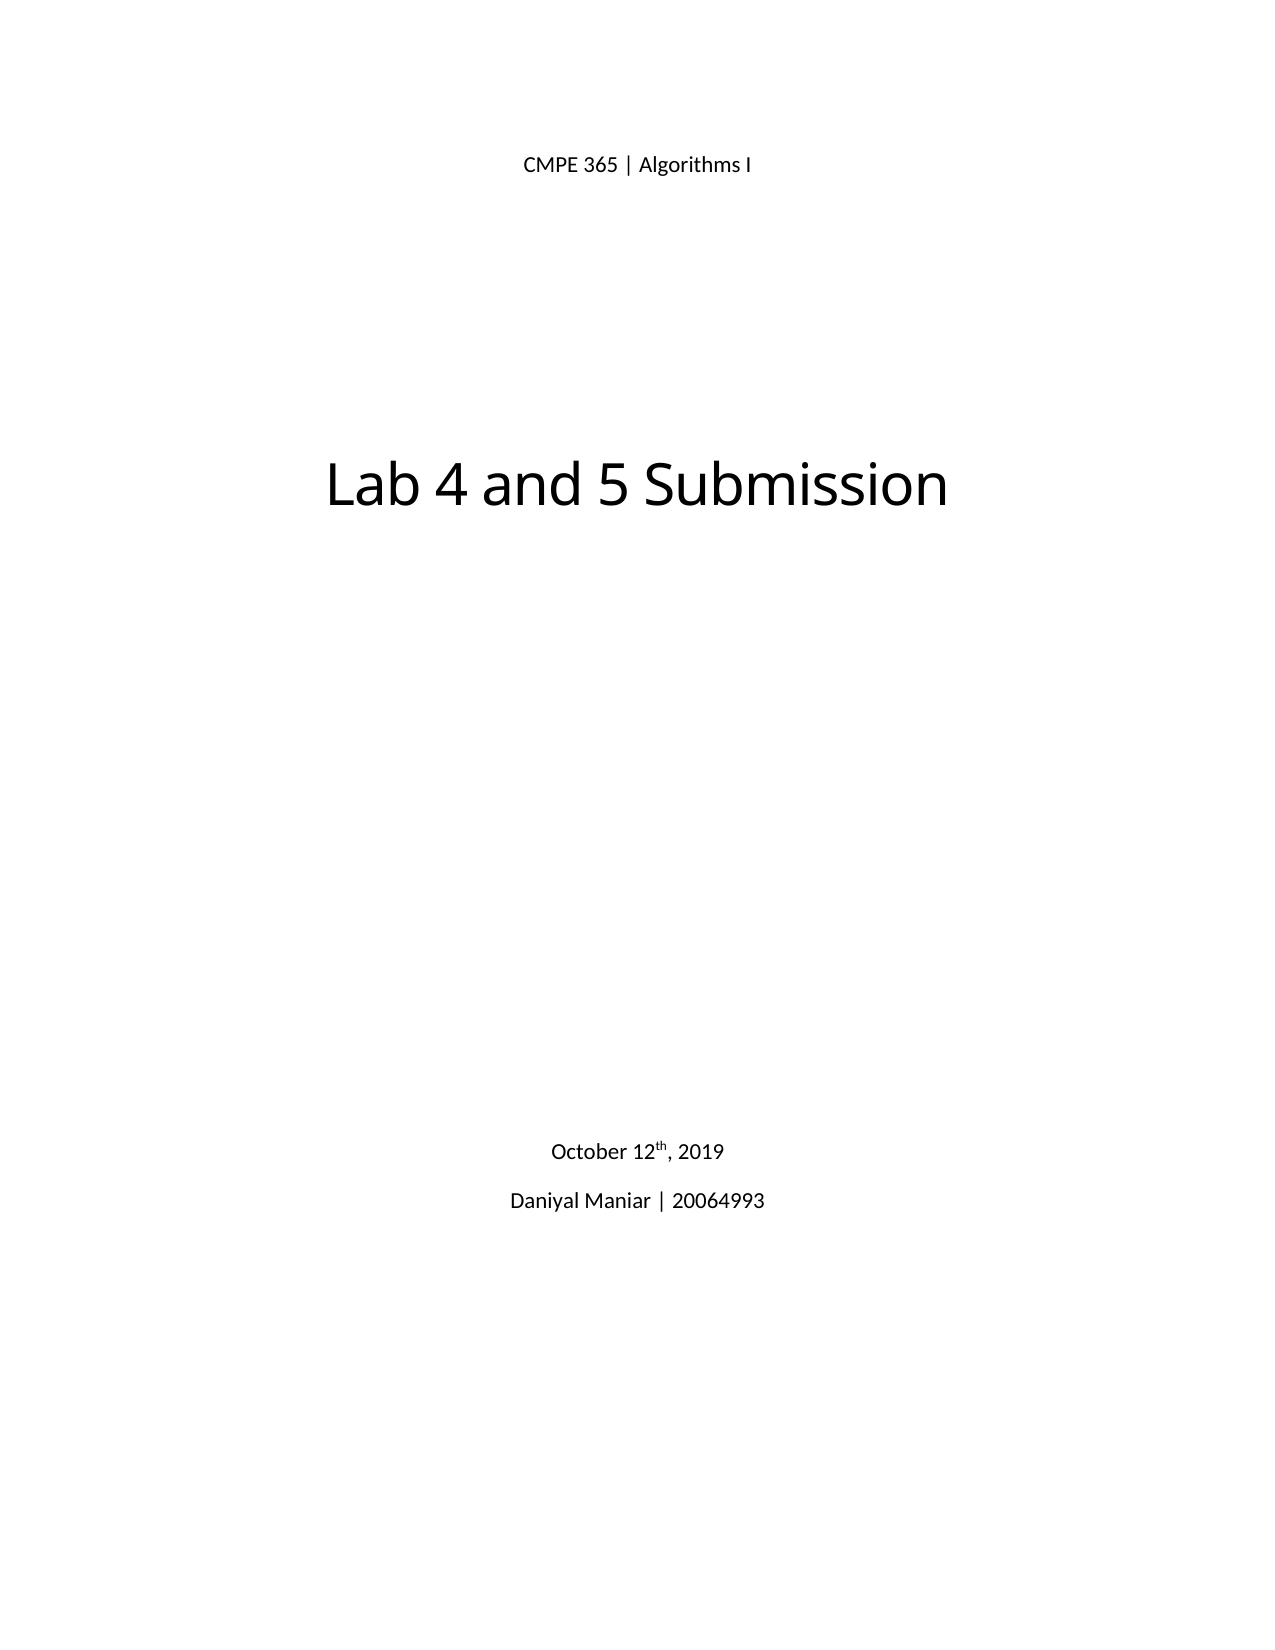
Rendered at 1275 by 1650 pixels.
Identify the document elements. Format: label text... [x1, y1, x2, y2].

text Lab 4 and 5 Submission [150, 443, 1125, 523]
text October 12th, 2019 [150, 1137, 1125, 1165]
text CMPE 365 | Algorithms I [150, 150, 1125, 178]
text Daniyal Maniar | 20064993 [150, 1186, 1125, 1214]
